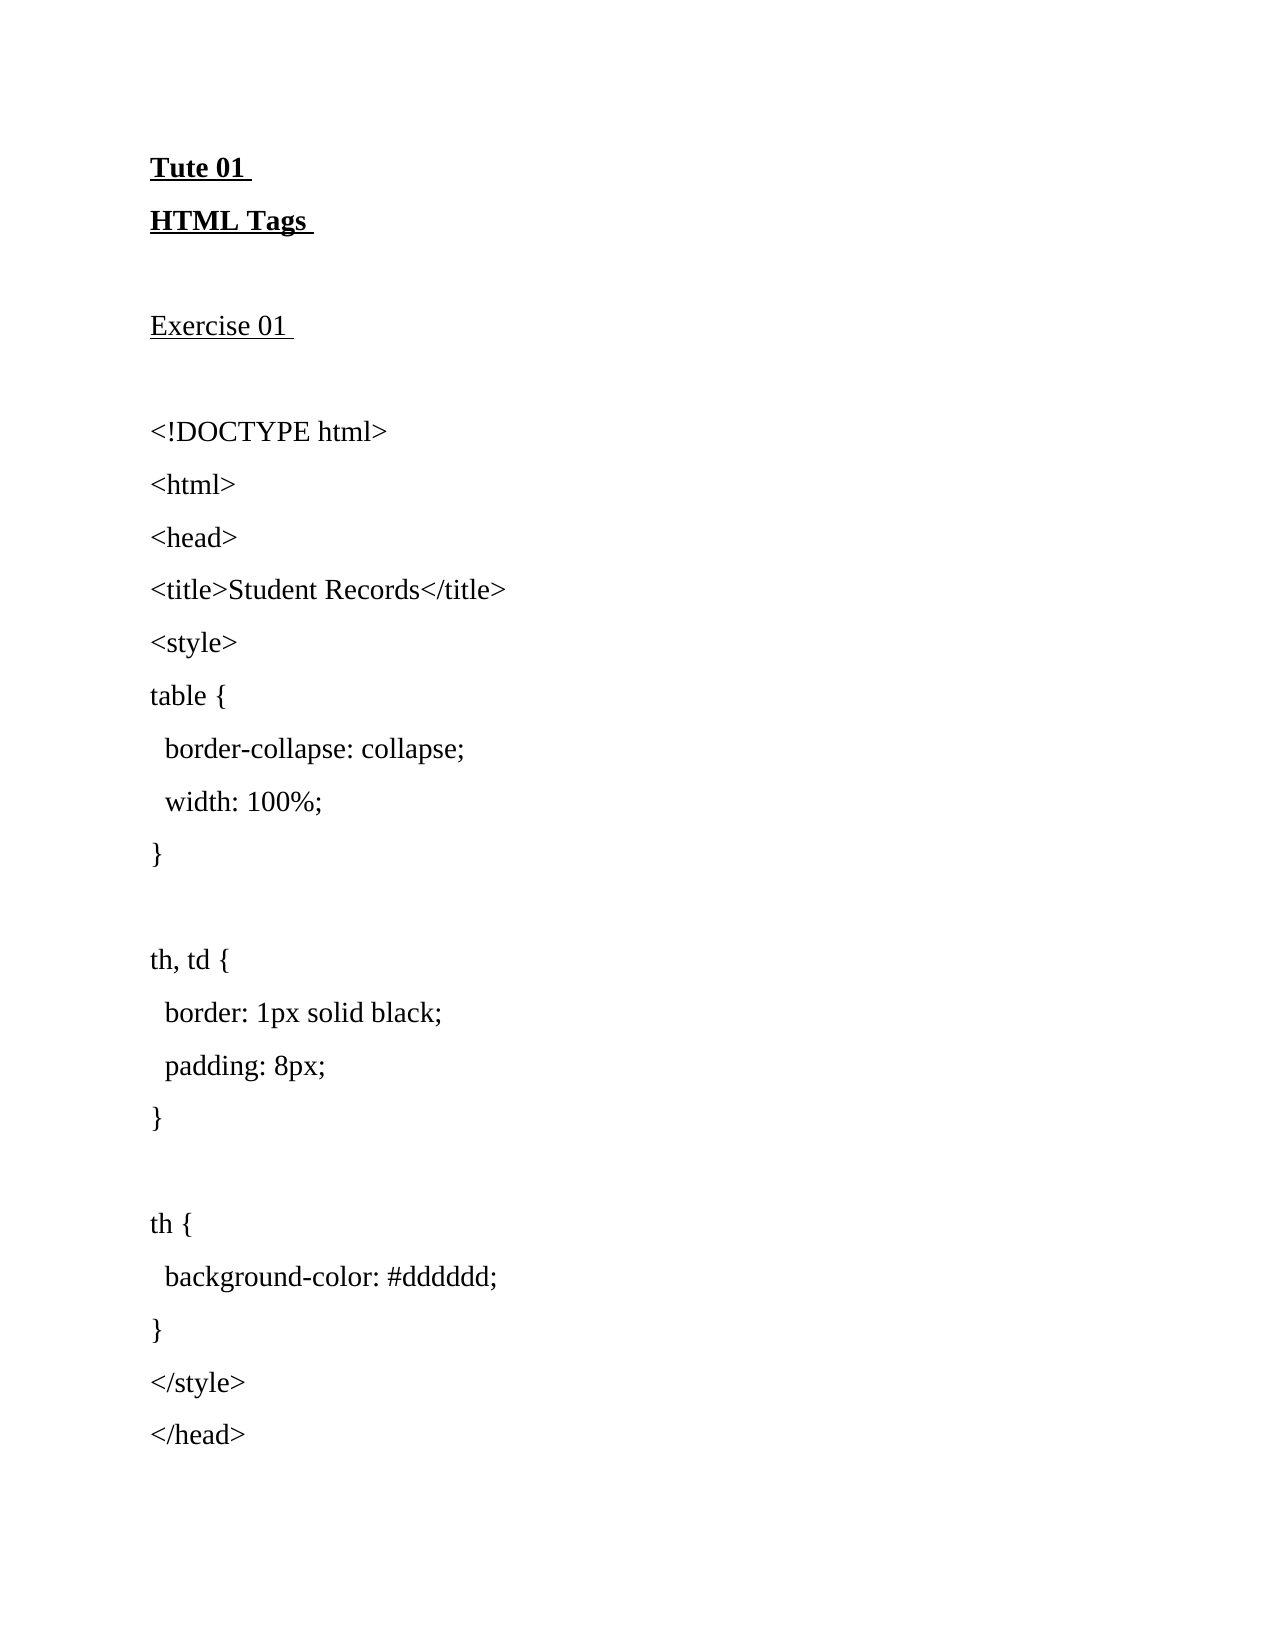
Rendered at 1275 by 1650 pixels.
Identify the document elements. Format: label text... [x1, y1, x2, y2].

text HTML Tags [150, 203, 1125, 236]
text <title>Student Records</title> [150, 572, 1125, 606]
text th { [150, 1206, 1125, 1240]
text background-color: #dddddd; [150, 1259, 1125, 1293]
text table { [150, 678, 1125, 712]
text </head> [150, 1417, 1125, 1451]
text border-collapse: collapse; [150, 731, 1125, 764]
text padding: 8px; [150, 1048, 1125, 1081]
text Exercise 01 [150, 308, 1125, 342]
text <html> [150, 467, 1125, 500]
text } [150, 837, 1125, 870]
text <style> [150, 625, 1125, 659]
text th, td { [150, 942, 1125, 976]
text </style> [150, 1365, 1125, 1398]
text border: 1px solid black; [150, 995, 1125, 1028]
text <!DOCTYPE html> [150, 414, 1125, 448]
text <head> [150, 520, 1125, 553]
text width: 100%; [150, 784, 1125, 817]
text Tute 01 [150, 150, 1125, 183]
text } [150, 1312, 1125, 1345]
text } [150, 1101, 1125, 1134]
